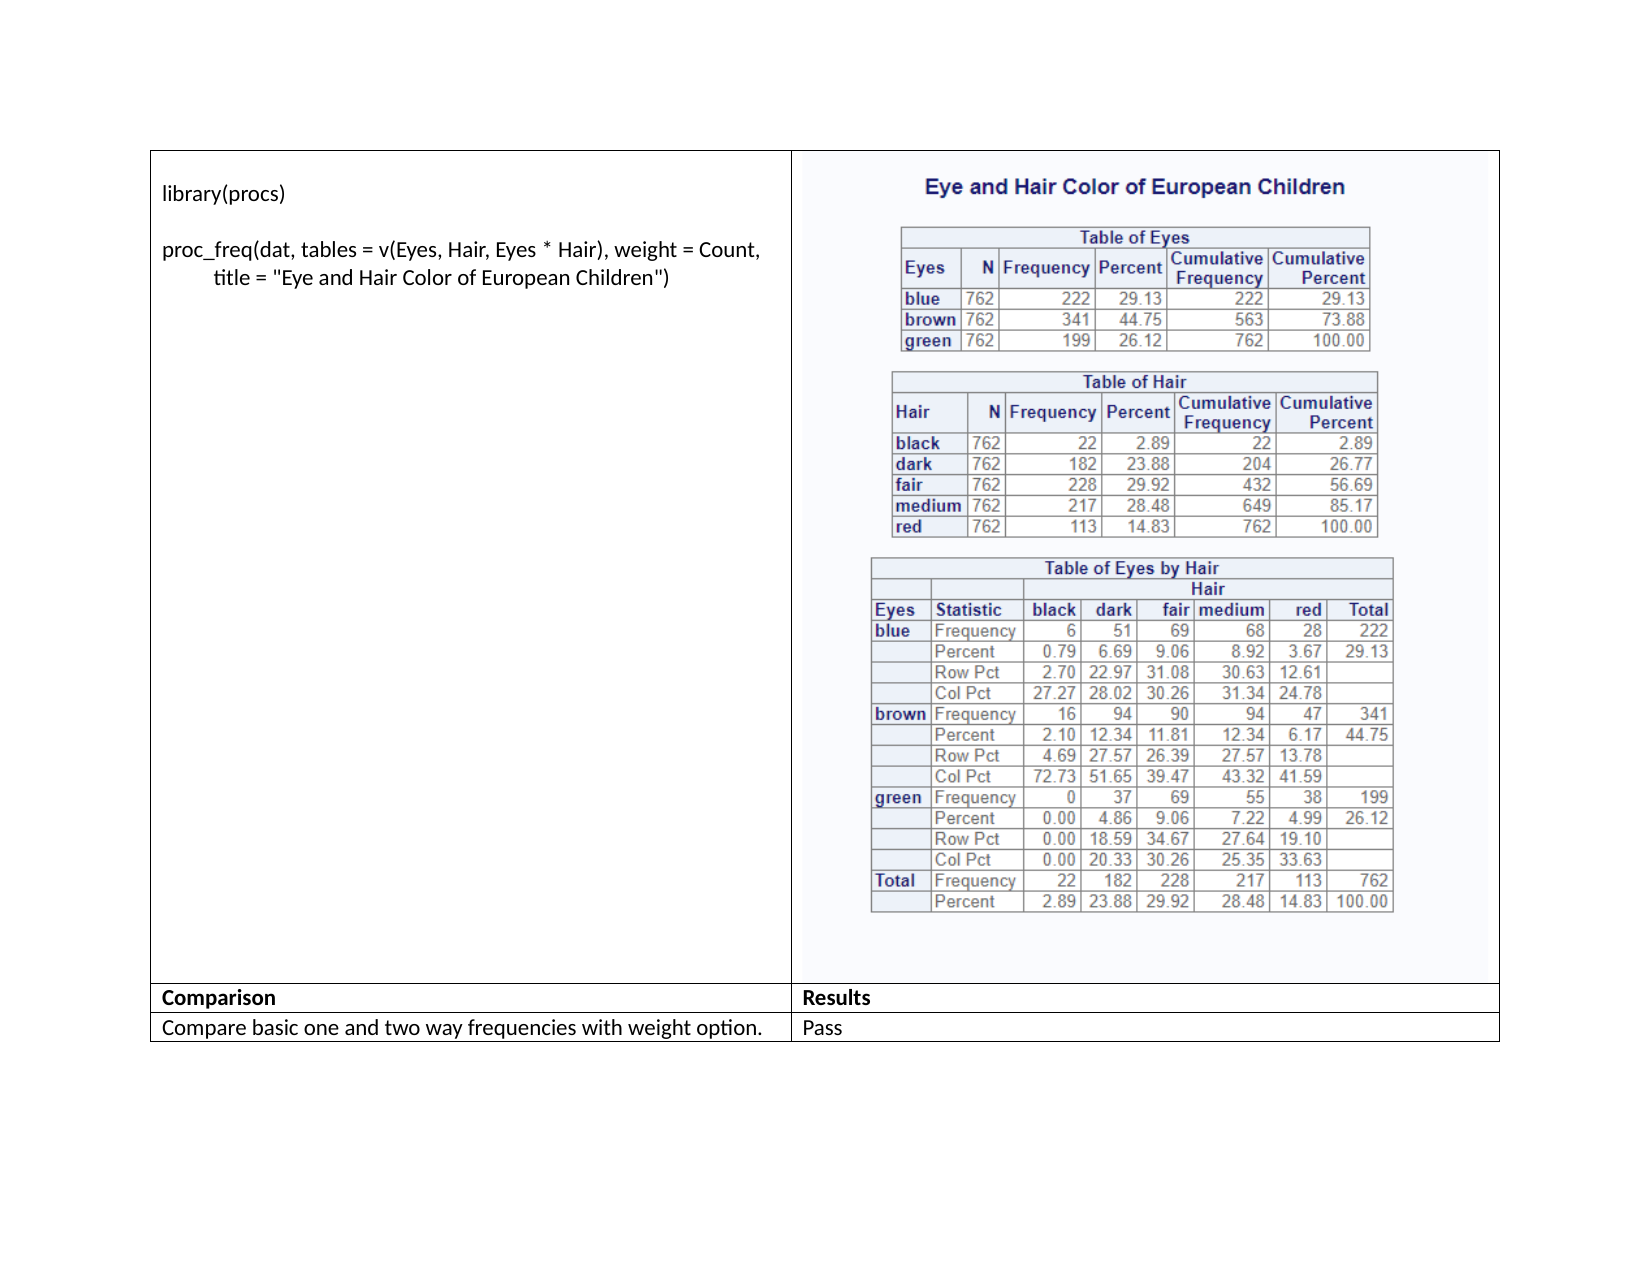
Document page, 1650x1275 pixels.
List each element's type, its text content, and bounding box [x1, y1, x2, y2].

table_cell [792, 151, 802, 982]
table_cell Comparison [151, 984, 791, 1012]
table_cell [1489, 151, 1499, 982]
table_cell library(procs) proc_freq(dat, tables = v(Eyes, Hair, Eyes * Hair), weight = Count, title = "Eye and Hair Color of European Children") [151, 151, 791, 982]
table_cell Pass [792, 1013, 1499, 1041]
table_cell Results [792, 984, 1499, 1012]
picture [802, 151, 1489, 983]
table_cell Compare basic one and two way frequencies with weight option. [151, 1013, 791, 1041]
